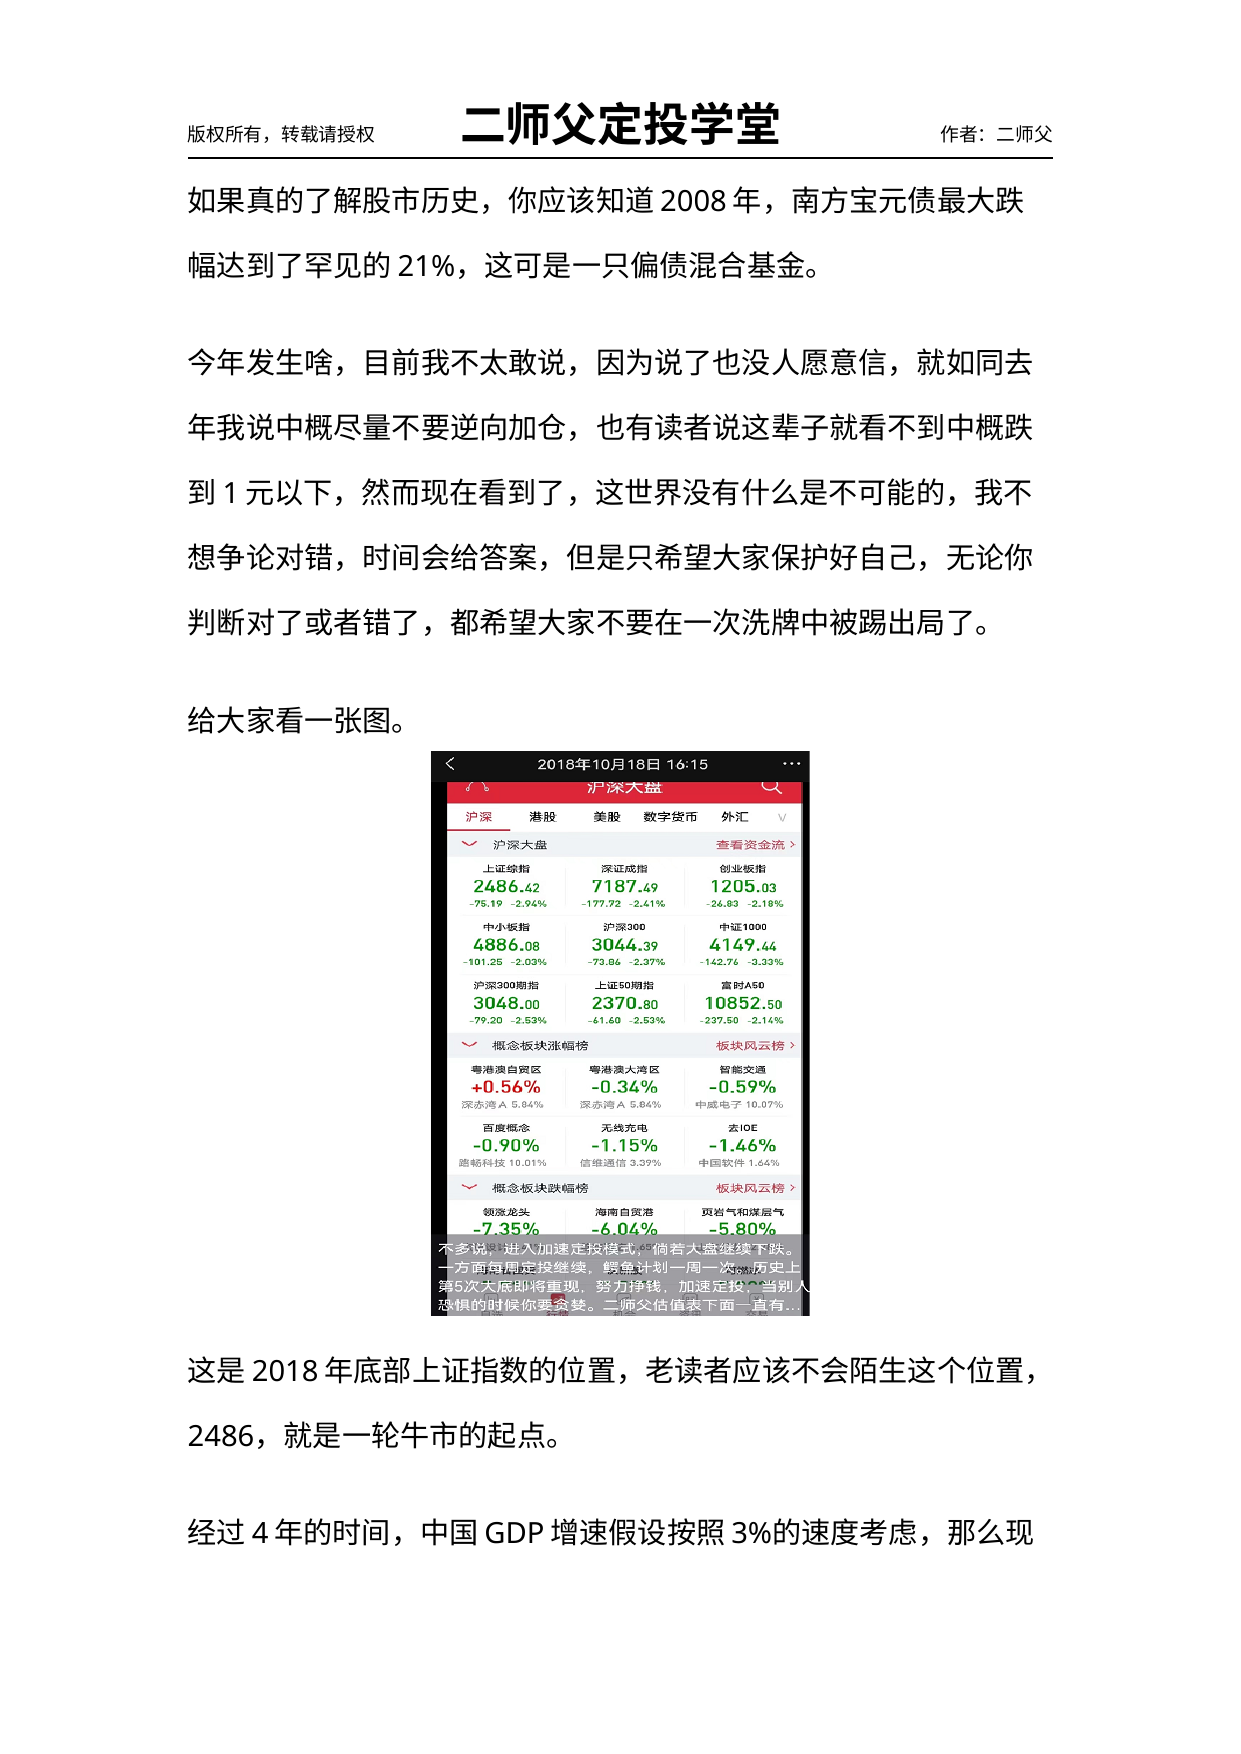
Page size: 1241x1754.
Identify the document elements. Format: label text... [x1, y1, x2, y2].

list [187, 1499, 1053, 1564]
list 今年发生啥，目前我不太敢说，因为说了也没人愿意信，就如同去年我说中概尽量不要逆向加仓，也有读者说这辈子就看不到中概跌到1元以下，然而现在看到了，这世界没有什么是不可能的，我不想争论对错，时间会给答案，但是只希望大家保护好自己，无论你判断对了或者错了，都希望大家不要在一次洗牌中被踢出局了。 [187, 329, 1053, 654]
list 这是2018年底部上证指数的位置，老读者应该不会陌生这个位置，2486，就是一轮牛市的起点。 [187, 1336, 1053, 1466]
list 如果真的了解股市历史，你应该知道2008年，南方宝元债最大跌幅达到了罕见的21%，这可是一只偏债混合基金。 [187, 166, 1053, 296]
list 给大家看一张图。 [187, 686, 1053, 751]
picture [430, 751, 810, 1316]
